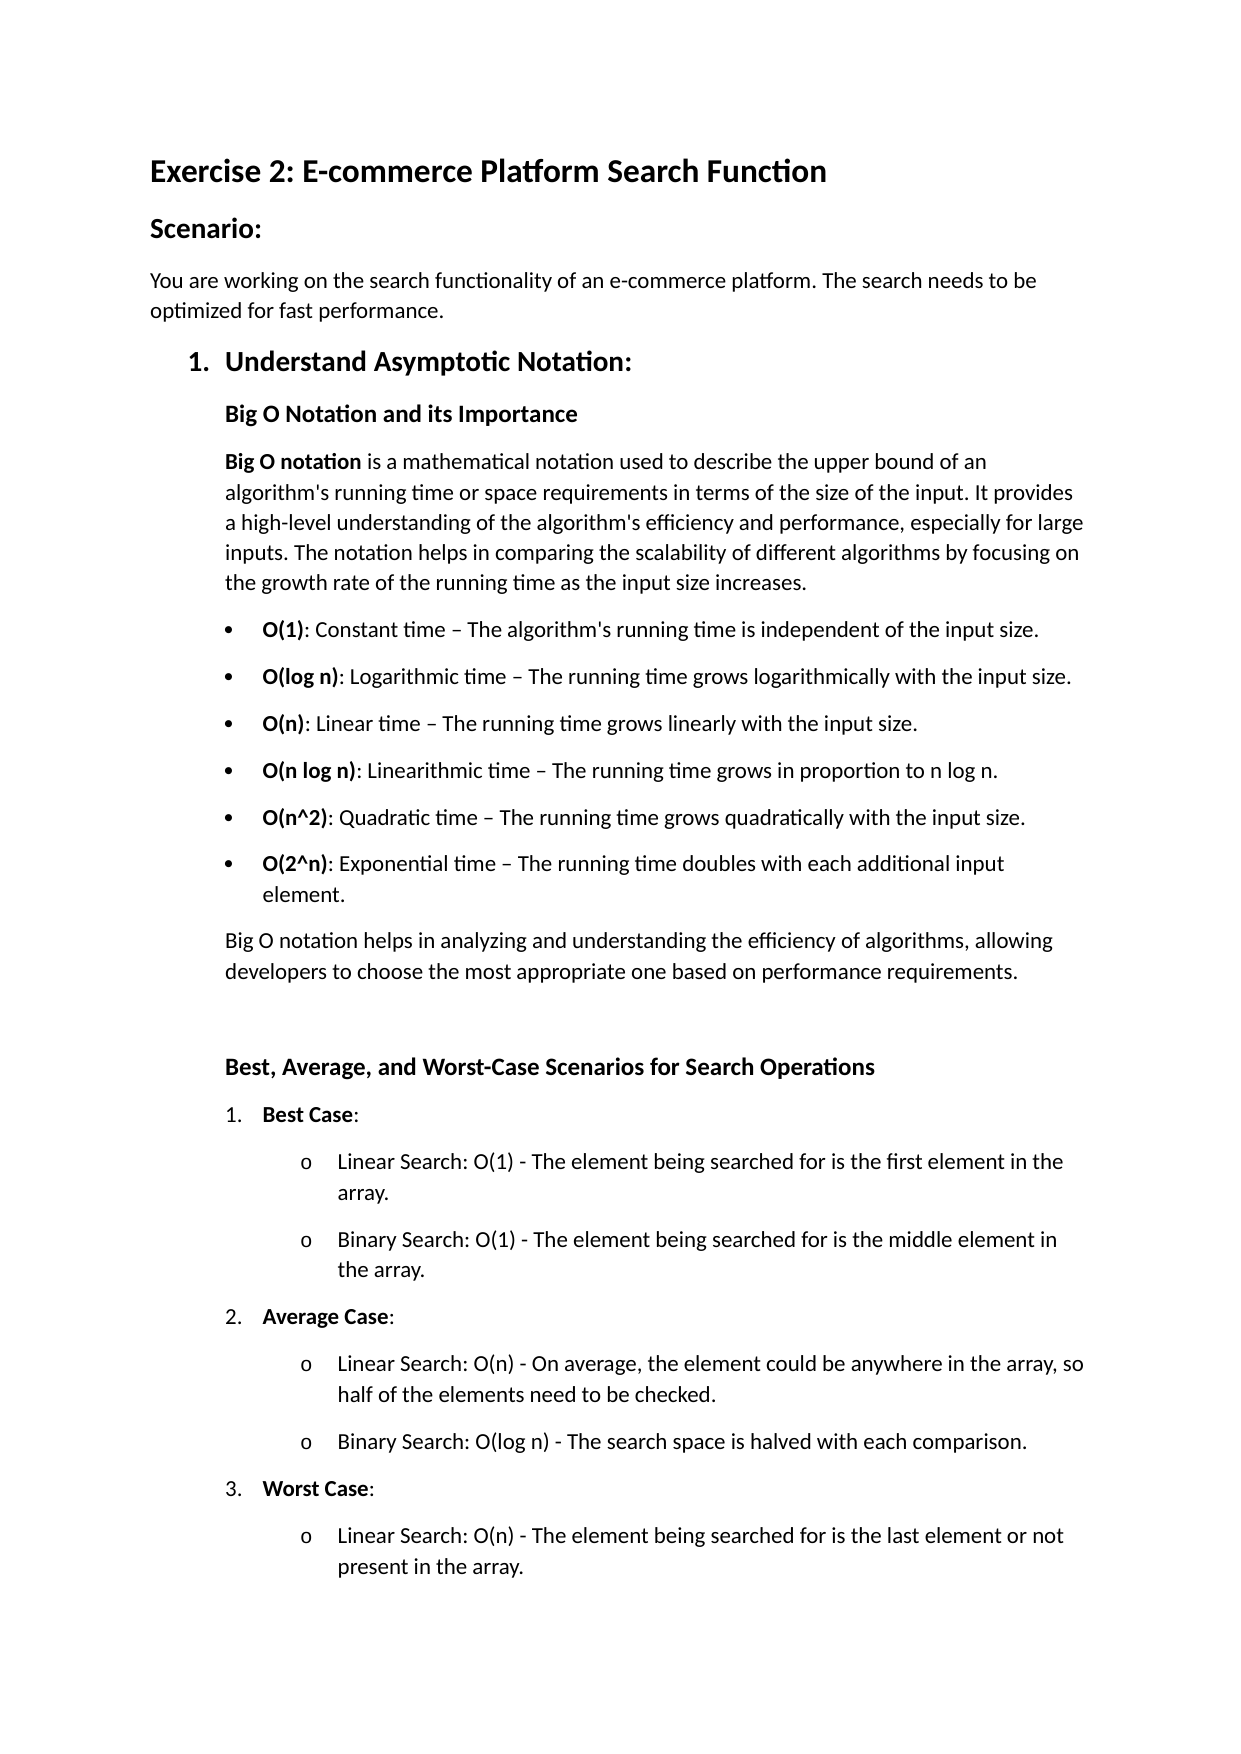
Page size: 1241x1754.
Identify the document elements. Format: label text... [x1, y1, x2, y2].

list Best Case: [225, 1100, 1090, 1128]
list Binary Search: O(1) - The element being searched for is the middle element in the array. [300, 1225, 1090, 1283]
text Exercise 2: E-commerce Platform Search Function [150, 150, 1090, 191]
list Linear Search: O(n) - The element being searched for is the last element or not present in the array. [300, 1521, 1090, 1580]
text Best, Average, and Worst-Case Scenarios for Search Operations [225, 1051, 1090, 1081]
list Linear Search: O(1) - The element being searched for is the first element in the array. [300, 1147, 1090, 1206]
text Big O Notation and its Importance [225, 398, 1090, 428]
list O(n): Linear time – The running time grows linearly with the input size. [225, 709, 1090, 737]
list O(2^n): Exponential time – The running time doubles with each additional input element. [225, 849, 1090, 908]
list Average Case: [225, 1302, 1090, 1330]
list O(n log n): Linearithmic time – The running time grows in proportion to n log n. [225, 756, 1090, 784]
list Binary Search: O(log n) - The search space is halved with each comparison. [300, 1427, 1090, 1455]
list O(n^2): Quadratic time – The running time grows quadratically with the input size. [225, 803, 1090, 831]
list Worst Case: [225, 1474, 1090, 1502]
text Scenario: [150, 211, 1090, 246]
text Big O notation is a mathematical notation used to describe the upper bound of an algorithm's running time or space requirements in terms of the size of the input. It provides a high-level understanding of the algorithm's efficiency and performance, especially for large inputs. The notation helps in comparing the scalability of different algorithms by focusing on the growth rate of the running time as the input size increases. [225, 447, 1090, 596]
list O(1): Constant time – The algorithm's running time is independent of the input size. [225, 615, 1090, 643]
list Understand Asymptotic Notation: [187, 343, 1090, 378]
text Big O notation helps in analyzing and understanding the efficiency of algorithms, allowing developers to choose the most appropriate one based on performance requirements. [225, 927, 1090, 985]
list Linear Search: O(n) - On average, the element could be anywhere in the array, so half of the elements need to be checked. [300, 1349, 1090, 1408]
list O(log n): Logarithmic time – The running time grows logarithmically with the input size. [225, 662, 1090, 690]
text You are working on the search functionality of an e-commerce platform. The search needs to be optimized for fast performance. [150, 266, 1090, 324]
